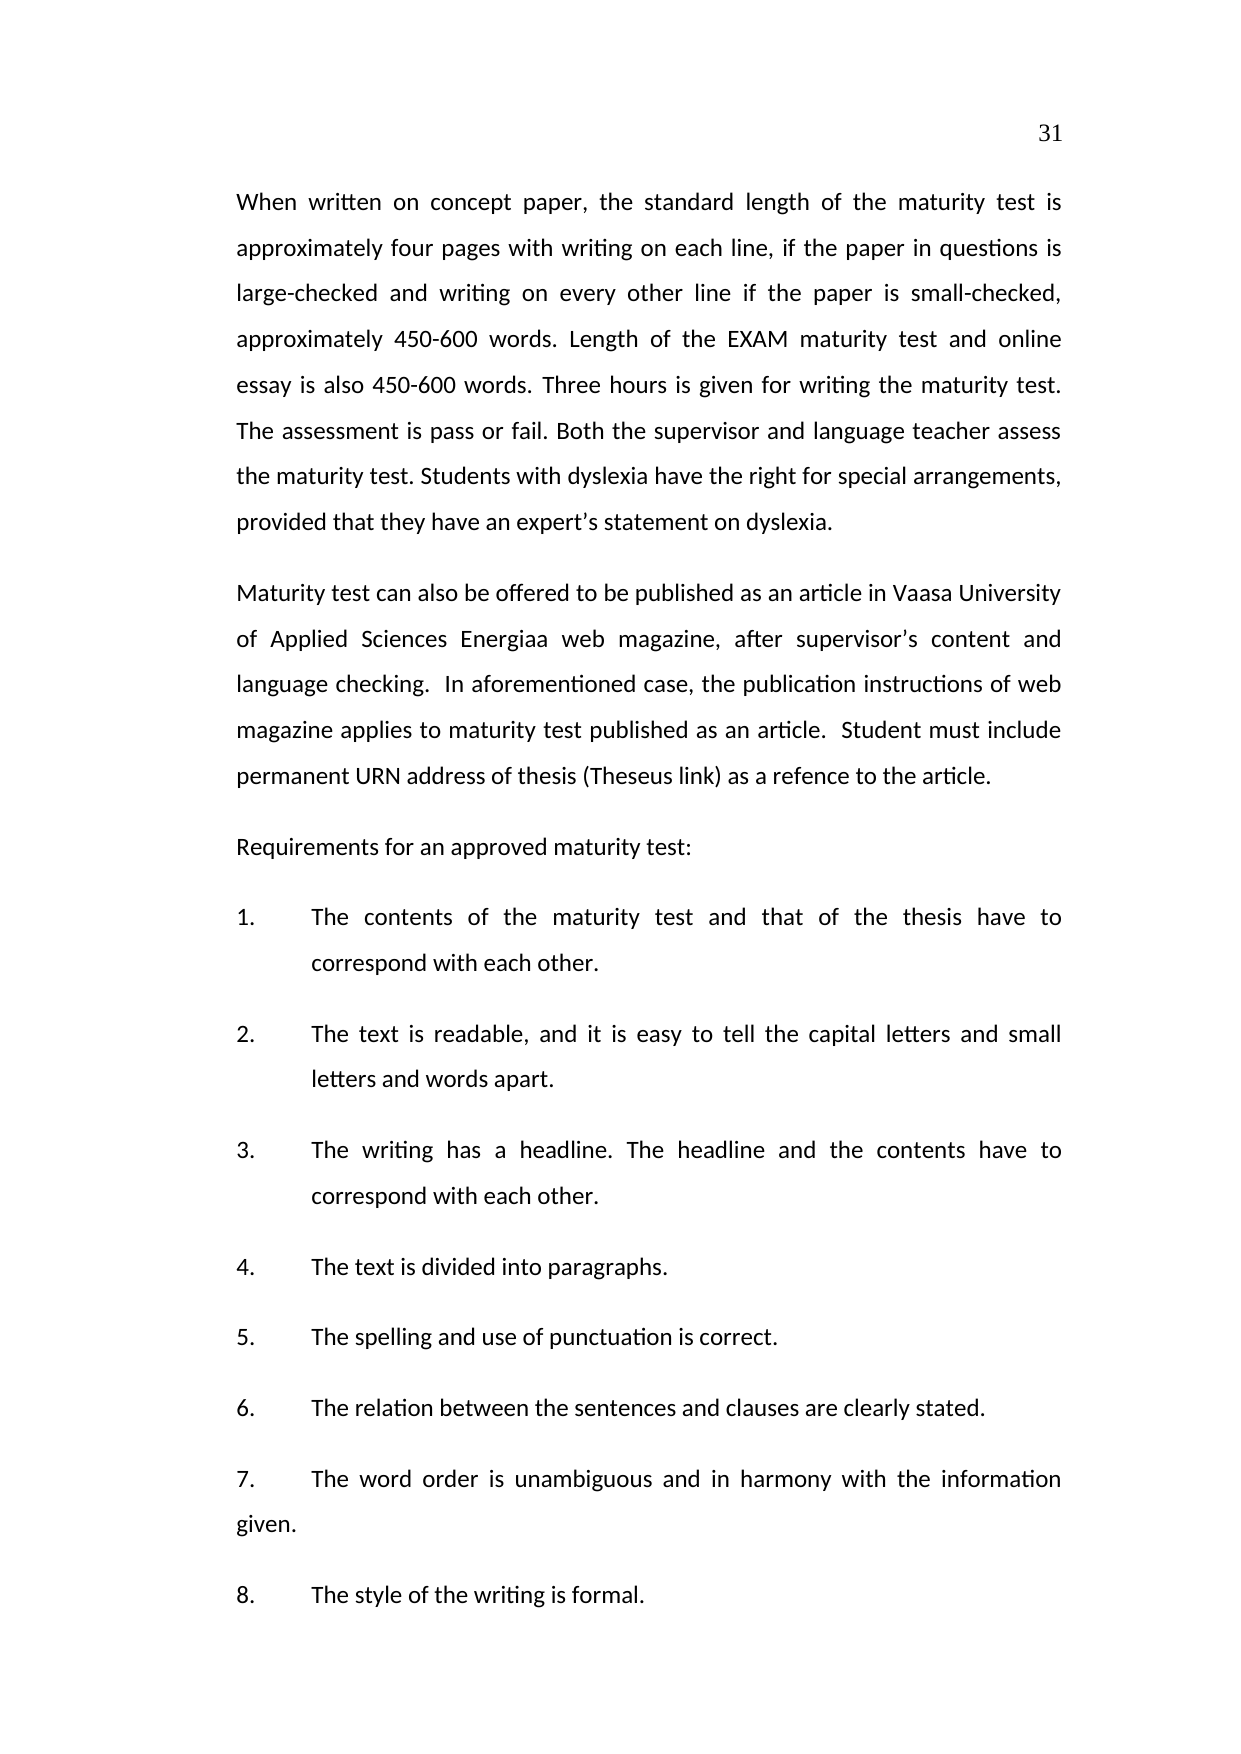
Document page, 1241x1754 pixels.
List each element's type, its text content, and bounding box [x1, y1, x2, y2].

text 8. The style of the writing is formal. [236, 1579, 1063, 1610]
text 1. The contents of the maturity test and that of the thesis have to correspond with each other. [236, 901, 1063, 978]
text 2. The text is readable, and it is easy to tell the capital letters and small letters and words apart. [236, 1018, 1063, 1094]
text 3. The writing has a headline. The headline and the contents have to correspond with each other. [236, 1134, 1063, 1211]
text When written on concept paper, the standard length of the maturity test is approximately four pages with writing on each line, if the paper in questions is large-checked and writing on every other line if the paper is small-checked, approximately 450-600 words. Length of the EXAM maturity test and online essay is also 450-600 words. Three hours is given for writing the maturity test. The assessment is pass or fail. Both the supervisor and language teacher assess the maturity test. Students with dyslexia have the right for special arrangements, provided that they have an expert’s statement on dyslexia. [236, 186, 1063, 537]
text 6. The relation between the sentences and clauses are clearly stated. [236, 1392, 1063, 1423]
text 7. The word order is unambiguous and in harmony with the information given. [236, 1463, 1063, 1539]
text 5. The spelling and use of punctuation is correct. [236, 1321, 1063, 1352]
text Maturity test can also be offered to be published as an article in Vaasa University of Applied Sciences Energiaa web magazine, after supervisor’s content and language checking. In aforementioned case, the publication instructions of web magazine applies to maturity test published as an article. Student must include permanent URN address of thesis (Theseus link) as a refence to the article. [236, 577, 1063, 790]
text Requirements for an approved maturity test: [236, 831, 1063, 861]
text 4. The text is divided into paragraphs. [236, 1251, 1063, 1281]
